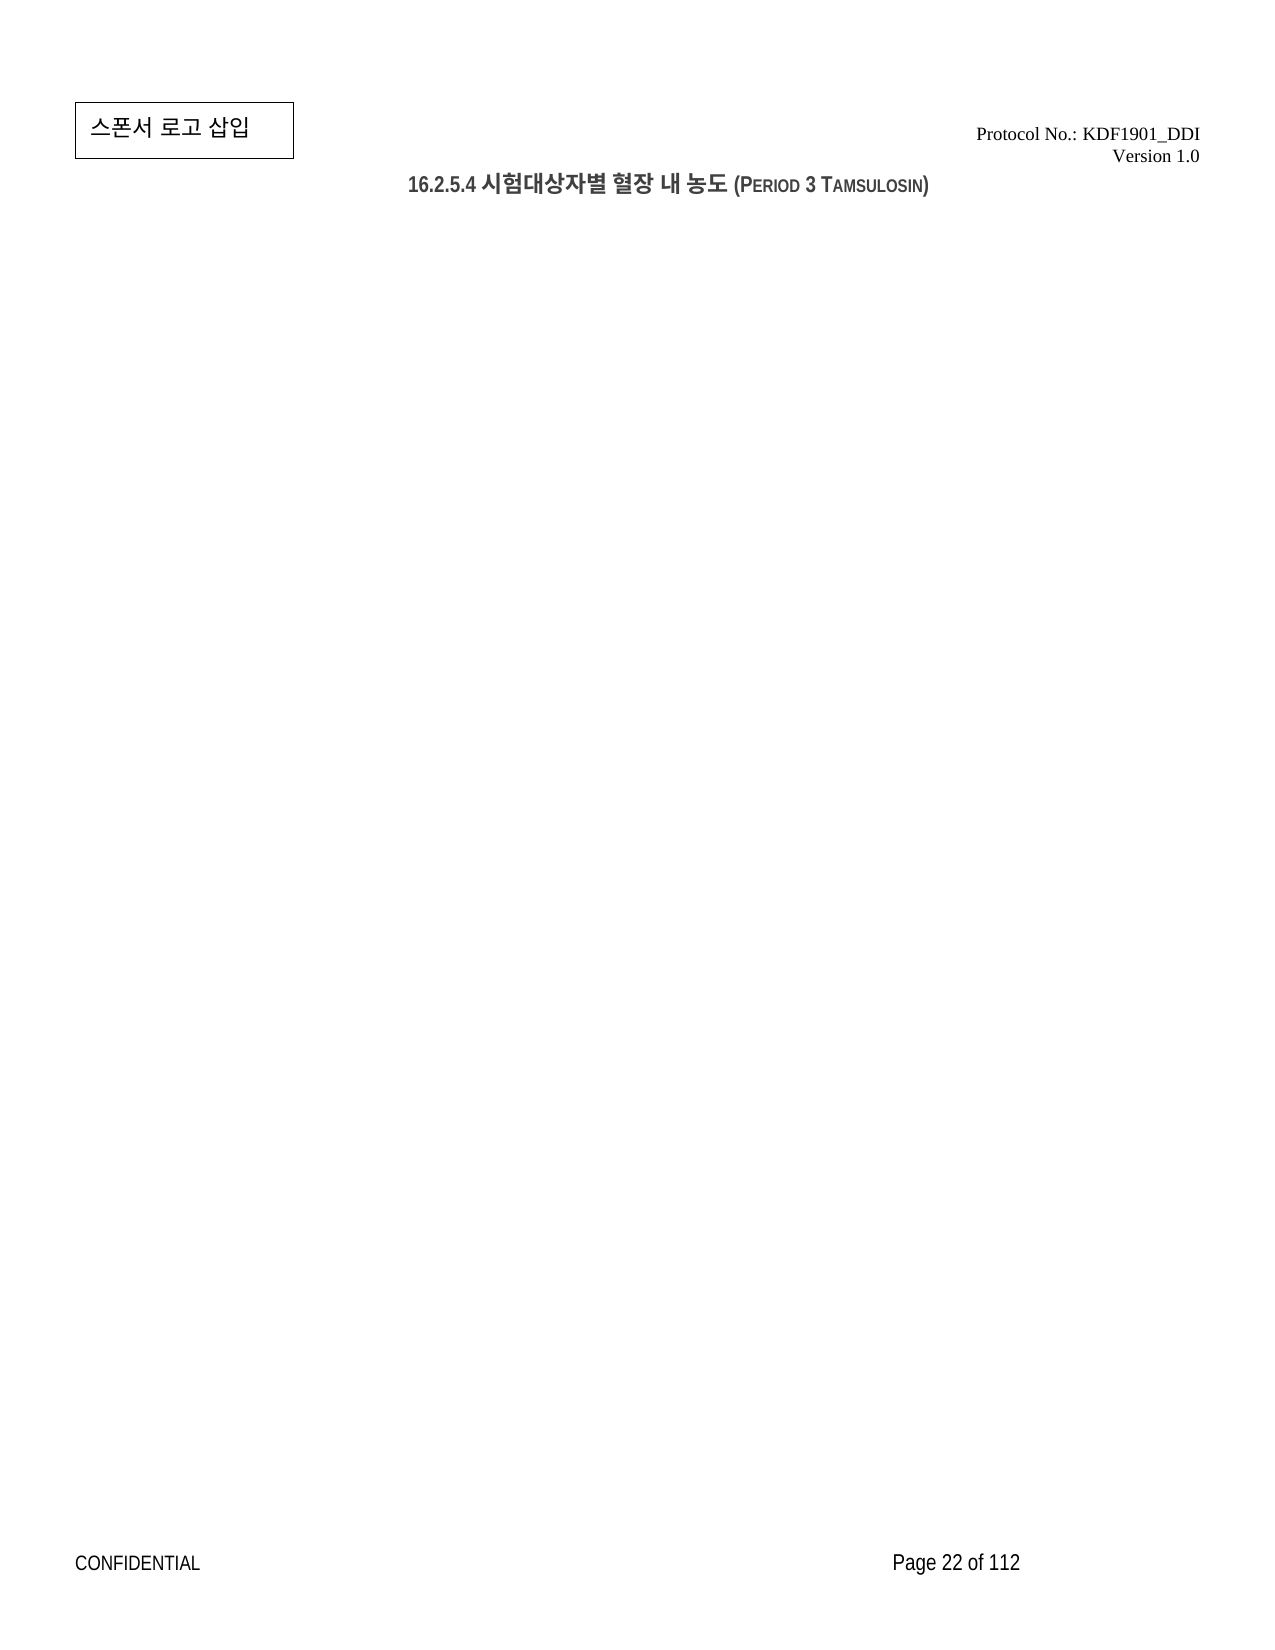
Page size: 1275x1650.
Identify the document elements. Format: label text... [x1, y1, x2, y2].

text 16.2.5.4 시험대상자별 혈장 내 농도 (Period 3 Tamsulosin) [167, 166, 1200, 199]
